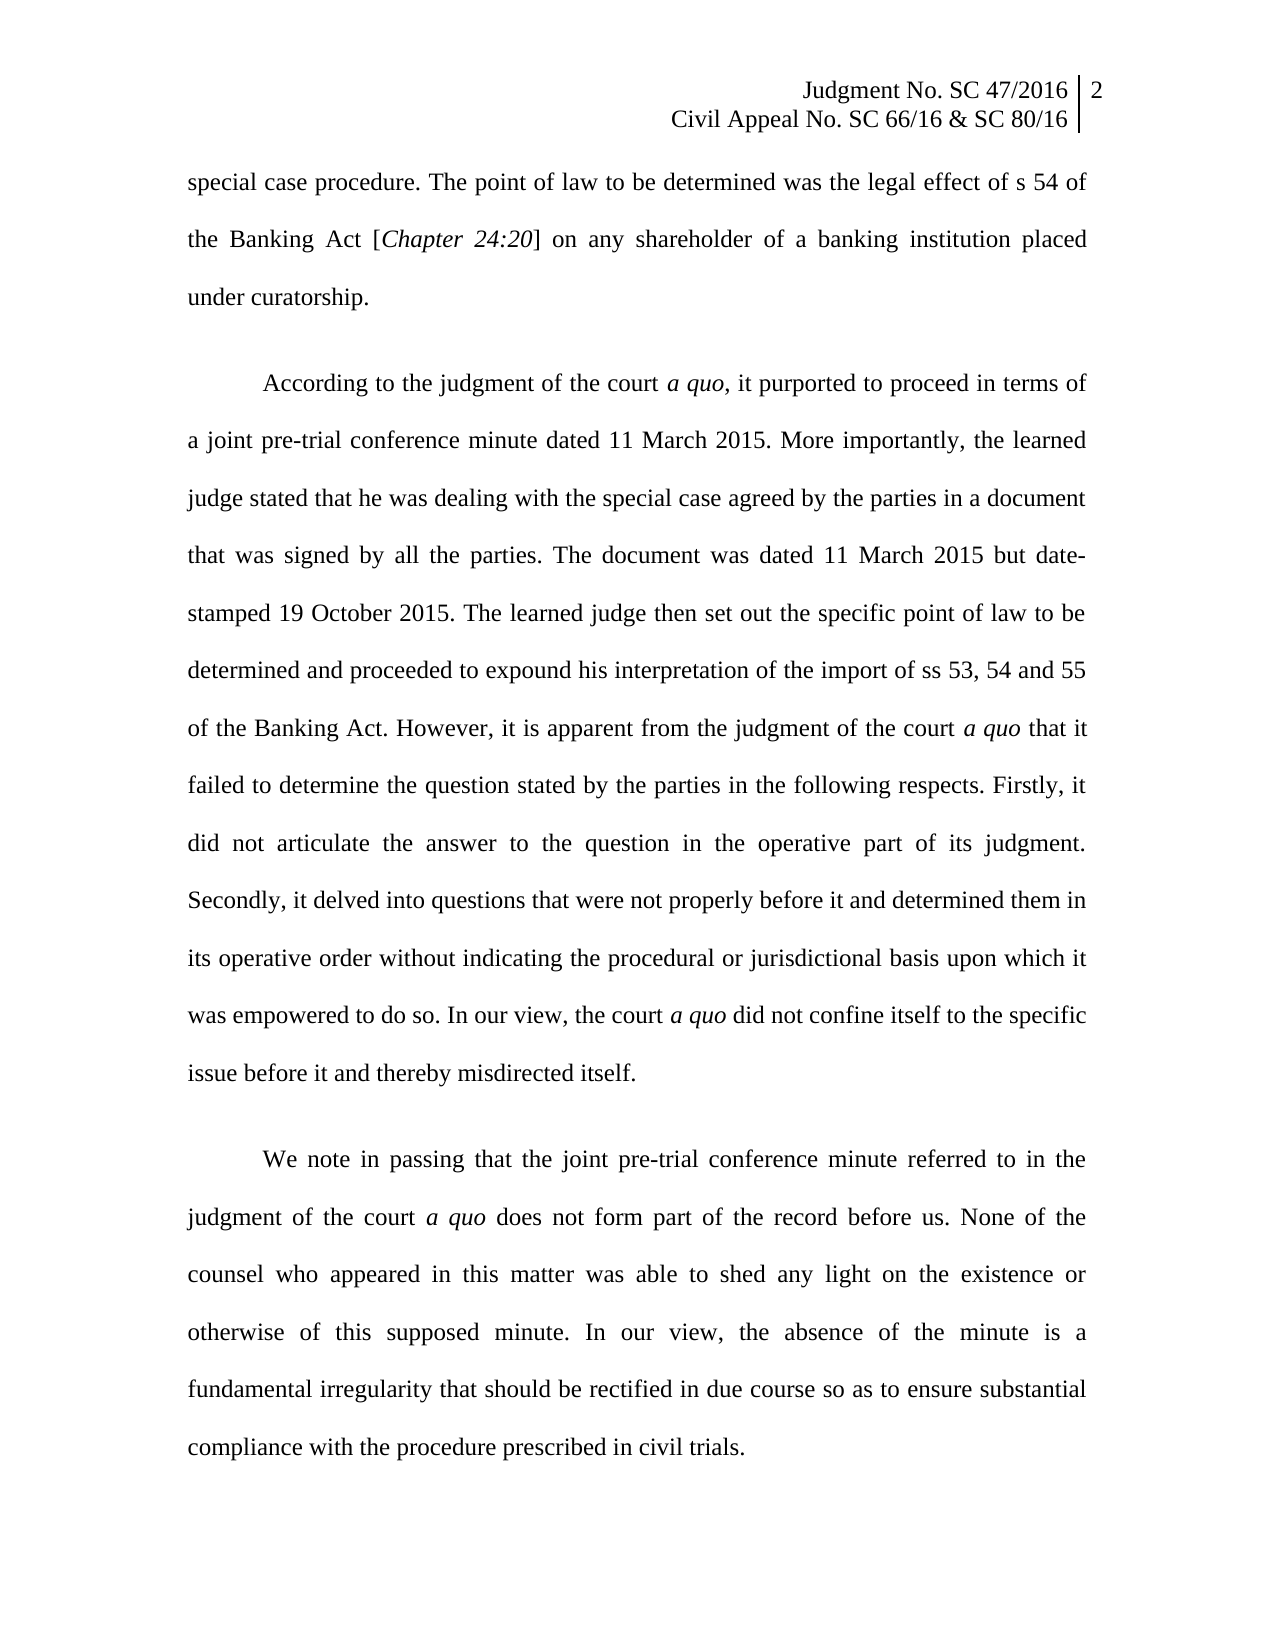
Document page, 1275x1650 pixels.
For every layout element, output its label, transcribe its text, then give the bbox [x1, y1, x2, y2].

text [187, 167, 1087, 310]
text According to the judgment of the court a quo, it purported to proceed in terms of a joint pre-trial conference minute dated 11 March 2015. More importantly, the learned judge stated that he was dealing with the special case agreed by the parties in a document that was signed by all the parties. The document was dated 11 March 2015 but date-stamped 19 October 2015. The learned judge then set out the specific point of law to be determined and proceeded to expound his interpretation of the import of ss 53, 54 and 55 of the Banking Act. However, it is apparent from the judgment of the court a quo that it failed to determine the question stated by the parties in the following respects. Firstly, it did not articulate the answer to the question in the operative part of its judgment. Secondly, it delved into questions that were not properly before it and determined them in its operative order without indicating the procedural or jurisdictional basis upon which it was empowered to do so. In our view, the court a quo did not confine itself to the specific issue before it and thereby misdirected itself. [187, 368, 1087, 1087]
text We note in passing that the joint pre-trial conference minute referred to in the judgment of the court a quo does not form part of the record before us. None of the counsel who appeared in this matter was able to shed any light on the existence or otherwise of this supposed minute. In our view, the absence of the minute is a fundamental irregularity that should be rectified in due course so as to ensure substantial compliance with the procedure prescribed in civil trials. [187, 1144, 1087, 1460]
